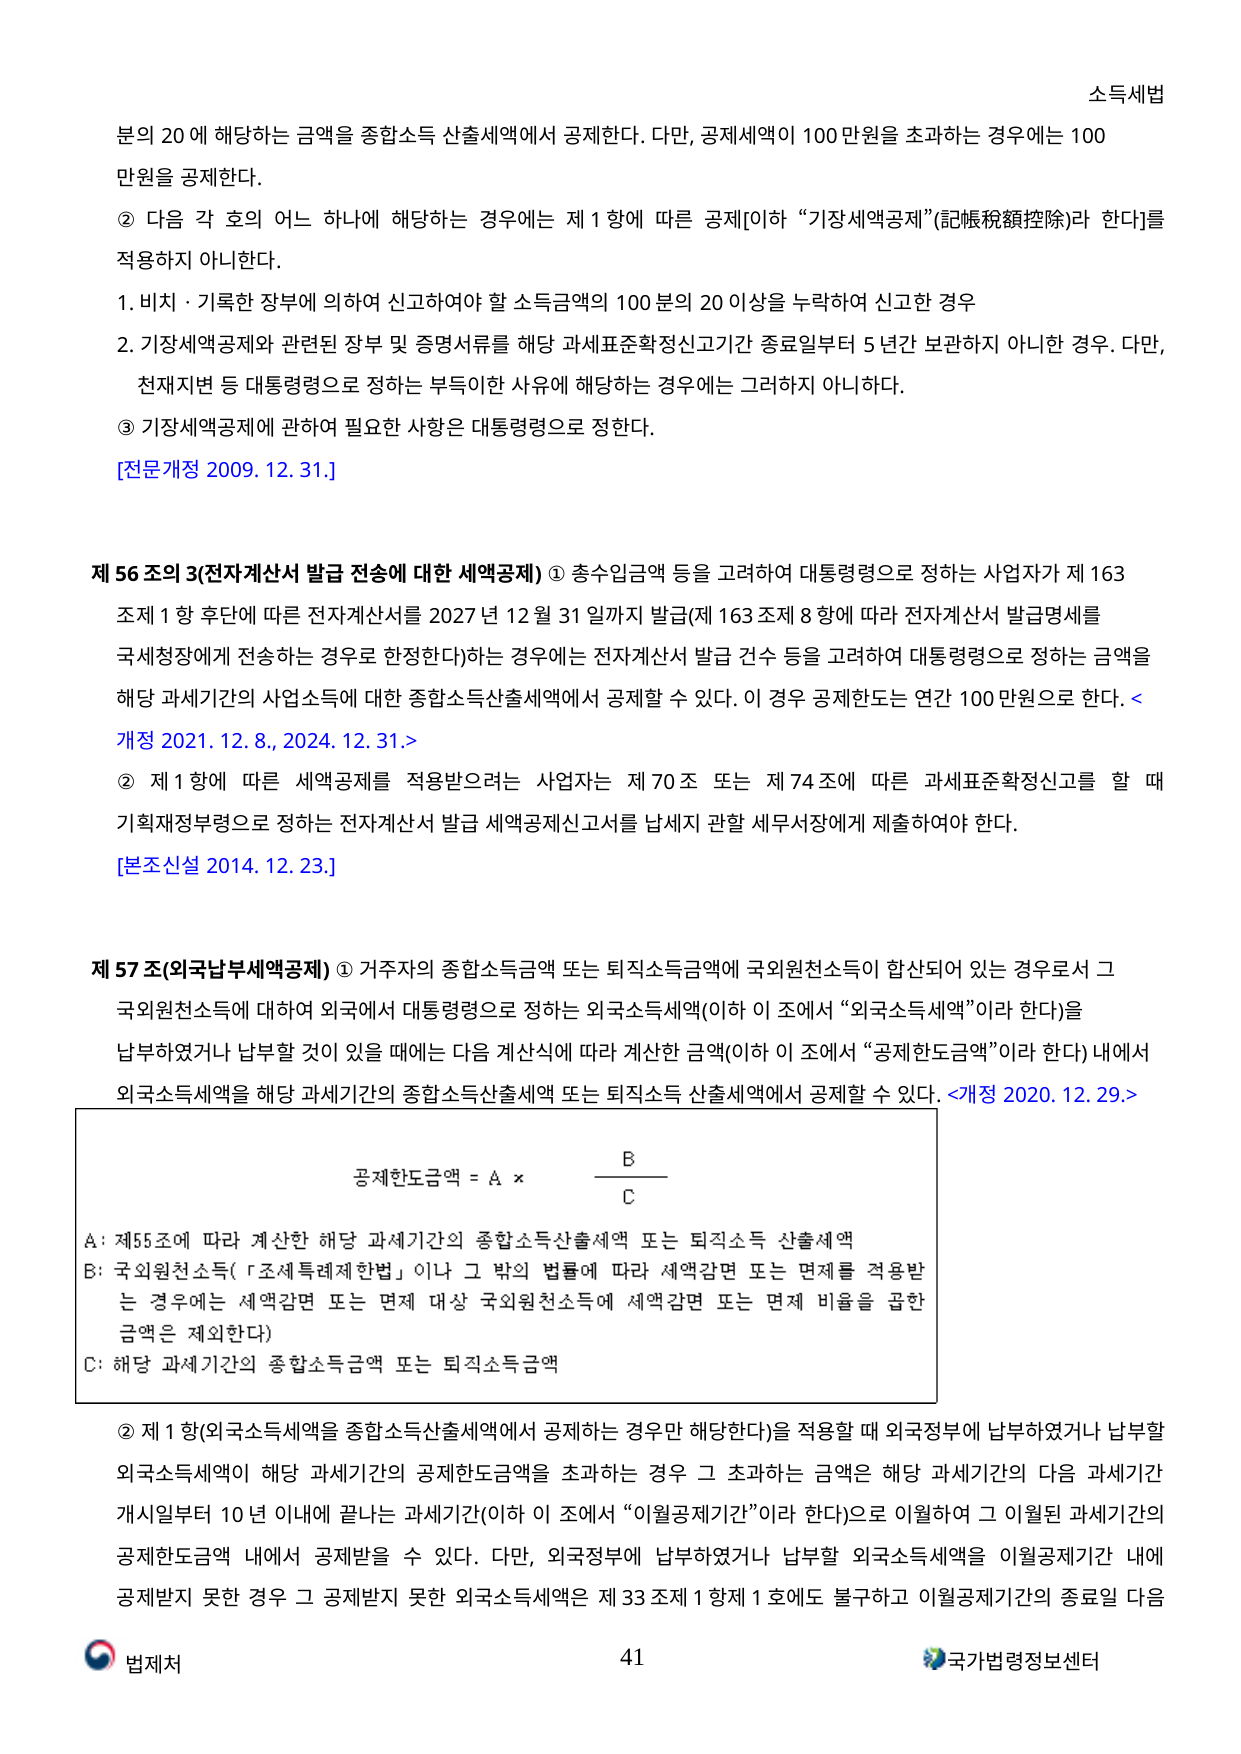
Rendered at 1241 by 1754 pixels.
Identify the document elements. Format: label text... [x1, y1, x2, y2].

text ② 다음 각 호의 어느 하나에 해당하는 경우에는 제1항에 따른 공제[이하 “기장세액공제”(記帳稅額控除)라 한다]를 적용하지 아니한다. [117, 192, 1165, 275]
text 2. 기장세액공제와 관련된 장부 및 증명서류를 해당 과세표준확정신고기간 종료일부터 5년간 보관하지 아니한 경우. 다만, 천재지변 등 대통령령으로 정하는 부득이한 사유에 해당하는 경우에는 그러하지 아니하다. [117, 317, 1165, 400]
text [전문개정 2009. 12. 31.] [117, 442, 1165, 483]
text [92, 108, 1165, 192]
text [117, 1404, 1165, 1612]
text 제56조의3(전자계산서 발급 전송에 대한 세액공제) ① 총수입금액 등을 고려하여 대통령령으로 정하는 사업자가 제163조제1항 후단에 따른 전자계산서를 2027년 12월 31일까지 발급(제163조제8항에 따라 전자계산서 발급명세를 국세청장에게 전송하는 경우로 한정한다)하는 경우에는 전자계산서 발급 건수 등을 고려하여 대통령령으로 정하는 금액을 해당 과세기간의 사업소득에 대한 종합소득산출세액에서 공제할 수 있다. 이 경우 공제한도는 연간 100만원으로 한다. <개정 2021. 12. 8., 2024. 12. 31.> [92, 546, 1165, 754]
text 1. 비치ㆍ기록한 장부에 의하여 신고하여야 할 소득금액의 100분의 20 이상을 누락하여 신고한 경우 [117, 275, 1165, 317]
picture [75, 1637, 126, 1673]
text [본조신설 2014. 12. 23.] [117, 837, 1165, 879]
picture [892, 1637, 948, 1670]
text ③ 기장세액공제에 관하여 필요한 사항은 대통령령으로 정한다. [117, 400, 1165, 442]
picture [75, 1108, 938, 1404]
text 제57조(외국납부세액공제) ① 거주자의 종합소득금액 또는 퇴직소득금액에 국외원천소득이 합산되어 있는 경우로서 그 국외원천소득에 대하여 외국에서 대통령령으로 정하는 외국소득세액(이하 이 조에서 “외국소득세액”이라 한다)을 납부하였거나 납부할 것이 있을 때에는 다음 계산식에 따라 계산한 금액(이하 이 조에서 “공제한도금액”이라 한다) 내에서 외국소득세액을 해당 과세기간의 종합소득산출세액 또는 퇴직소득 산출세액에서 공제할 수 있다. <개정 2020. 12. 29.> [92, 942, 1165, 1108]
text ② 제1항에 따른 세액공제를 적용받으려는 사업자는 제70조 또는 제74조에 따른 과세표준확정신고를 할 때 기획재정부령으로 정하는 전자계산서 발급 세액공제신고서를 납세지 관할 세무서장에게 제출하여야 한다. [117, 754, 1165, 837]
